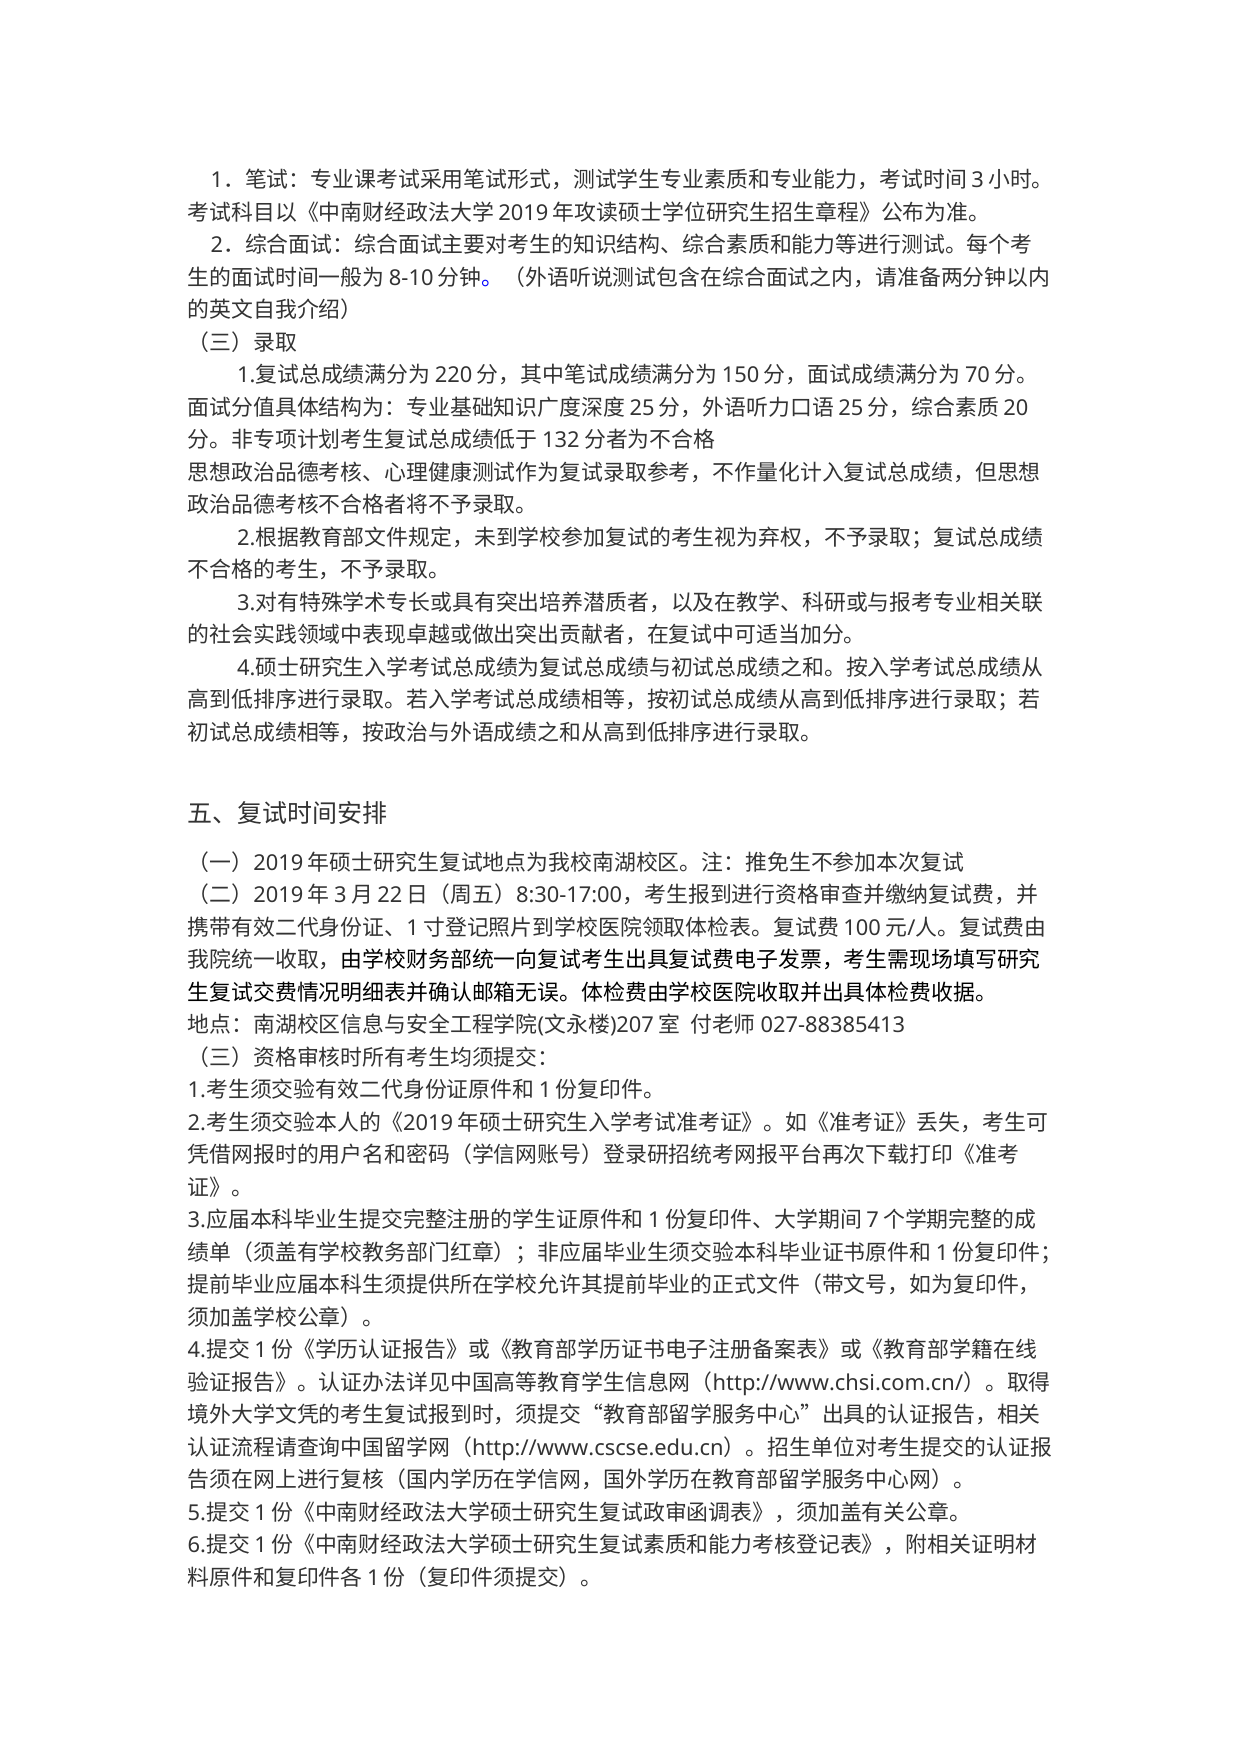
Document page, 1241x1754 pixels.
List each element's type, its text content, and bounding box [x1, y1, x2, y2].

text 1.复试总成绩满分为220分，其中笔试成绩满分为150分，面试成绩满分为70分。面试分值具体结构为：专业基础知识广度深度25分，外语听力口语25分，综合素质20分。非专项计划考生复试总成绩低于132分者为不合格 [187, 357, 1053, 454]
text （三）资格审核时所有考生均须提交： [187, 1039, 1053, 1072]
text 2.考生须交验本人的《2019年硕士研究生入学考试准考证》。如《准考证》丢失，考生可凭借网报时的用户名和密码（学信网账号）登录研招统考网报平台再次下载打印《准考证》。 [187, 1104, 1053, 1202]
text 4.提交1份《学历认证报告》或《教育部学历证书电子注册备案表》或《教育部学籍在线验证报告》。认证办法详见中国高等教育学生信息网（http://www.chsi.com.cn/）。取得境外大学文凭的考生复试报到时，须提交“教育部留学服务中心”出具的认证报告，相关认证流程请查询中国留学网（http://www.cscse.edu.cn）。招生单位对考生提交的认证报告须在网上进行复核（国内学历在学信网，国外学历在教育部留学服务中心网）。 [187, 1332, 1053, 1494]
text 思想政治品德考核、心理健康测试作为复试录取参考，不作量化计入复试总成绩，但思想政治品德考核不合格者将不予录取。 [187, 454, 1053, 519]
text （三）录取 [187, 324, 1053, 357]
text （一）2019年硕士研究生复试地点为我校南湖校区。注：推免生不参加本次复试 [187, 844, 1053, 877]
text 地点：南湖校区信息与安全工程学院(文永楼)207室 付老师 027-88385413 [187, 1007, 1053, 1039]
text （二）2019年3月22日（周五）8:30-17:00，考生报到进行资格审查并缴纳复试费，并携带有效二代身份证、1寸登记照片到学校医院领取体检表。复试费100元/人。复试费由我院统一收取，由学校财务部统一向复试考生出具复试费电子发票，考生需现场填写研究生复试交费情况明细表并确认邮箱无误。体检费由学校医院收取并出具体检费收据。 [187, 877, 1053, 1007]
text 1.考生须交验有效二代身份证原件和1份复印件。 [187, 1072, 1053, 1104]
text 4.硕士研究生入学考试总成绩为复试总成绩与初试总成绩之和。按入学考试总成绩从高到低排序进行录取。若入学考试总成绩相等，按初试总成绩从高到低排序进行录取；若初试总成绩相等，按政治与外语成绩之和从高到低排序进行录取。 [187, 649, 1053, 747]
text 5.提交1份《中南财经政法大学硕士研究生复试政审函调表》，须加盖有关公章。 [187, 1494, 1053, 1527]
text 6.提交1份《中南财经政法大学硕士研究生复试素质和能力考核登记表》，附相关证明材料原件和复印件各1份（复印件须提交）。 [187, 1527, 1053, 1592]
text 1．笔试：专业课考试采用笔试形式，测试学生专业素质和专业能力，考试时间3小时。考试科目以《中南财经政法大学2019年攻读硕士学位研究生招生章程》公布为准。 [187, 162, 1053, 227]
text 3.应届本科毕业生提交完整注册的学生证原件和1份复印件、大学期间7个学期完整的成绩单（须盖有学校教务部门红章）；非应届毕业生须交验本科毕业证书原件和1份复印件；提前毕业应届本科生须提供所在学校允许其提前毕业的正式文件（带文号，如为复印件，须加盖学校公章）。 [187, 1202, 1053, 1332]
text 2.根据教育部文件规定，未到学校参加复试的考生视为弃权，不予录取；复试总成绩不合格的考生，不予录取。 [187, 519, 1053, 584]
text 2．综合面试：综合面试主要对考生的知识结构、综合素质和能力等进行测试。每个考生的面试时间一般为8-10分钟。（外语听说测试包含在综合面试之内，请准备两分钟以内的英文自我介绍） [187, 227, 1053, 324]
text 五、复试时间安排 [187, 779, 1053, 844]
text 3.对有特殊学术专长或具有突出培养潜质者，以及在教学、科研或与报考专业相关联的社会实践领域中表现卓越或做出突出贡献者，在复试中可适当加分。 [187, 584, 1053, 649]
